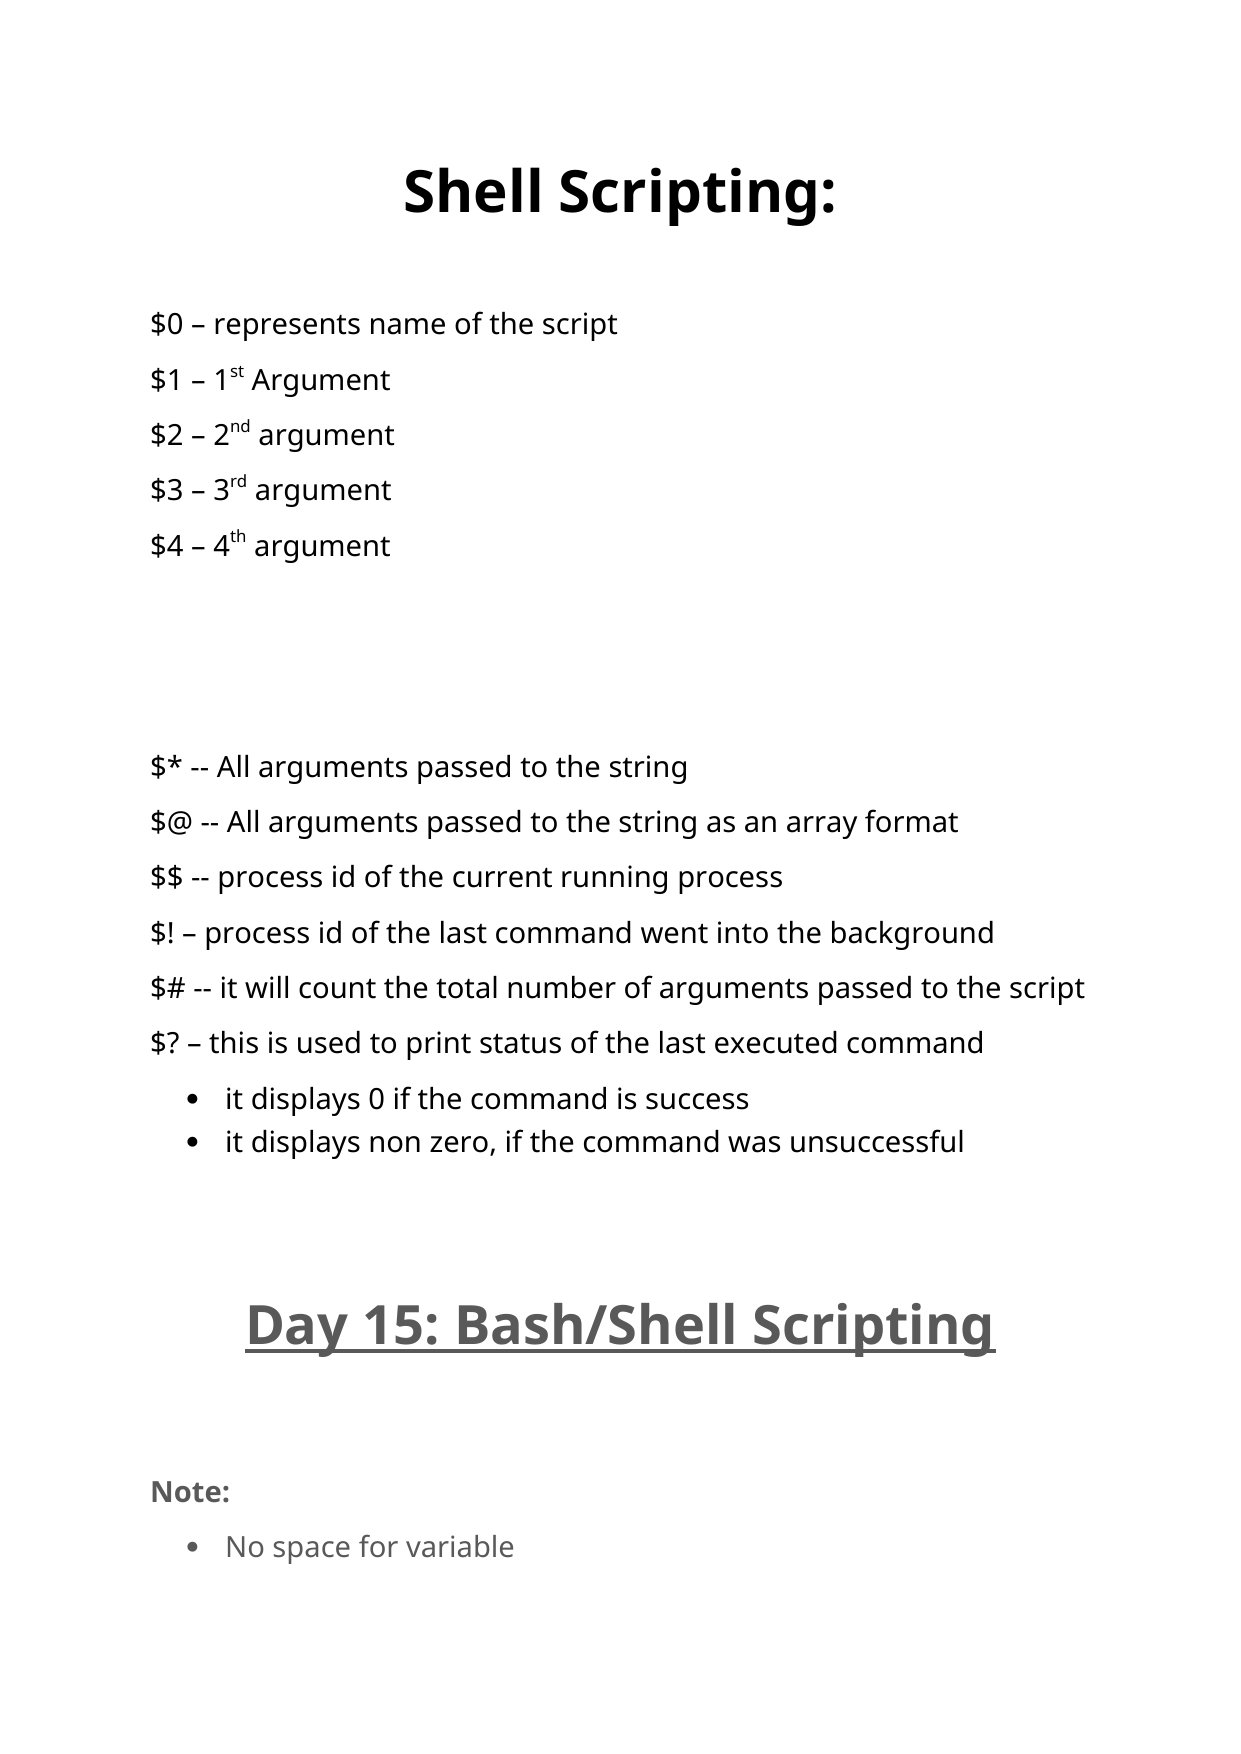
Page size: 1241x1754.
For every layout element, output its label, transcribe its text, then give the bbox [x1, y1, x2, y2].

list it displays 0 if the command is success [187, 1078, 1090, 1118]
text $3 – 3rd argument [150, 469, 1090, 509]
text $@ -- All arguments passed to the string as an array format [150, 801, 1090, 841]
list it displays non zero, if the command was unsuccessful [187, 1121, 1090, 1161]
text $0 – represents name of the script [150, 304, 1090, 343]
text $1 – 1st Argument [150, 359, 1090, 399]
text $! – process id of the last command went into the background [150, 912, 1090, 952]
text Shell Scripting: [150, 150, 1090, 229]
text Note: [150, 1471, 1090, 1511]
text Day 15: Bash/Shell Scripting [150, 1287, 1090, 1361]
text $* -- All arguments passed to the string [150, 746, 1090, 786]
text $2 – 2nd argument [150, 414, 1090, 454]
text $$ -- process id of the current running process [150, 857, 1090, 896]
text $? – this is used to print status of the last executed command [150, 1023, 1090, 1062]
list No space for variable [187, 1526, 1090, 1566]
text $4 – 4th argument [150, 525, 1090, 564]
text $# -- it will count the total number of arguments passed to the script [150, 967, 1090, 1007]
